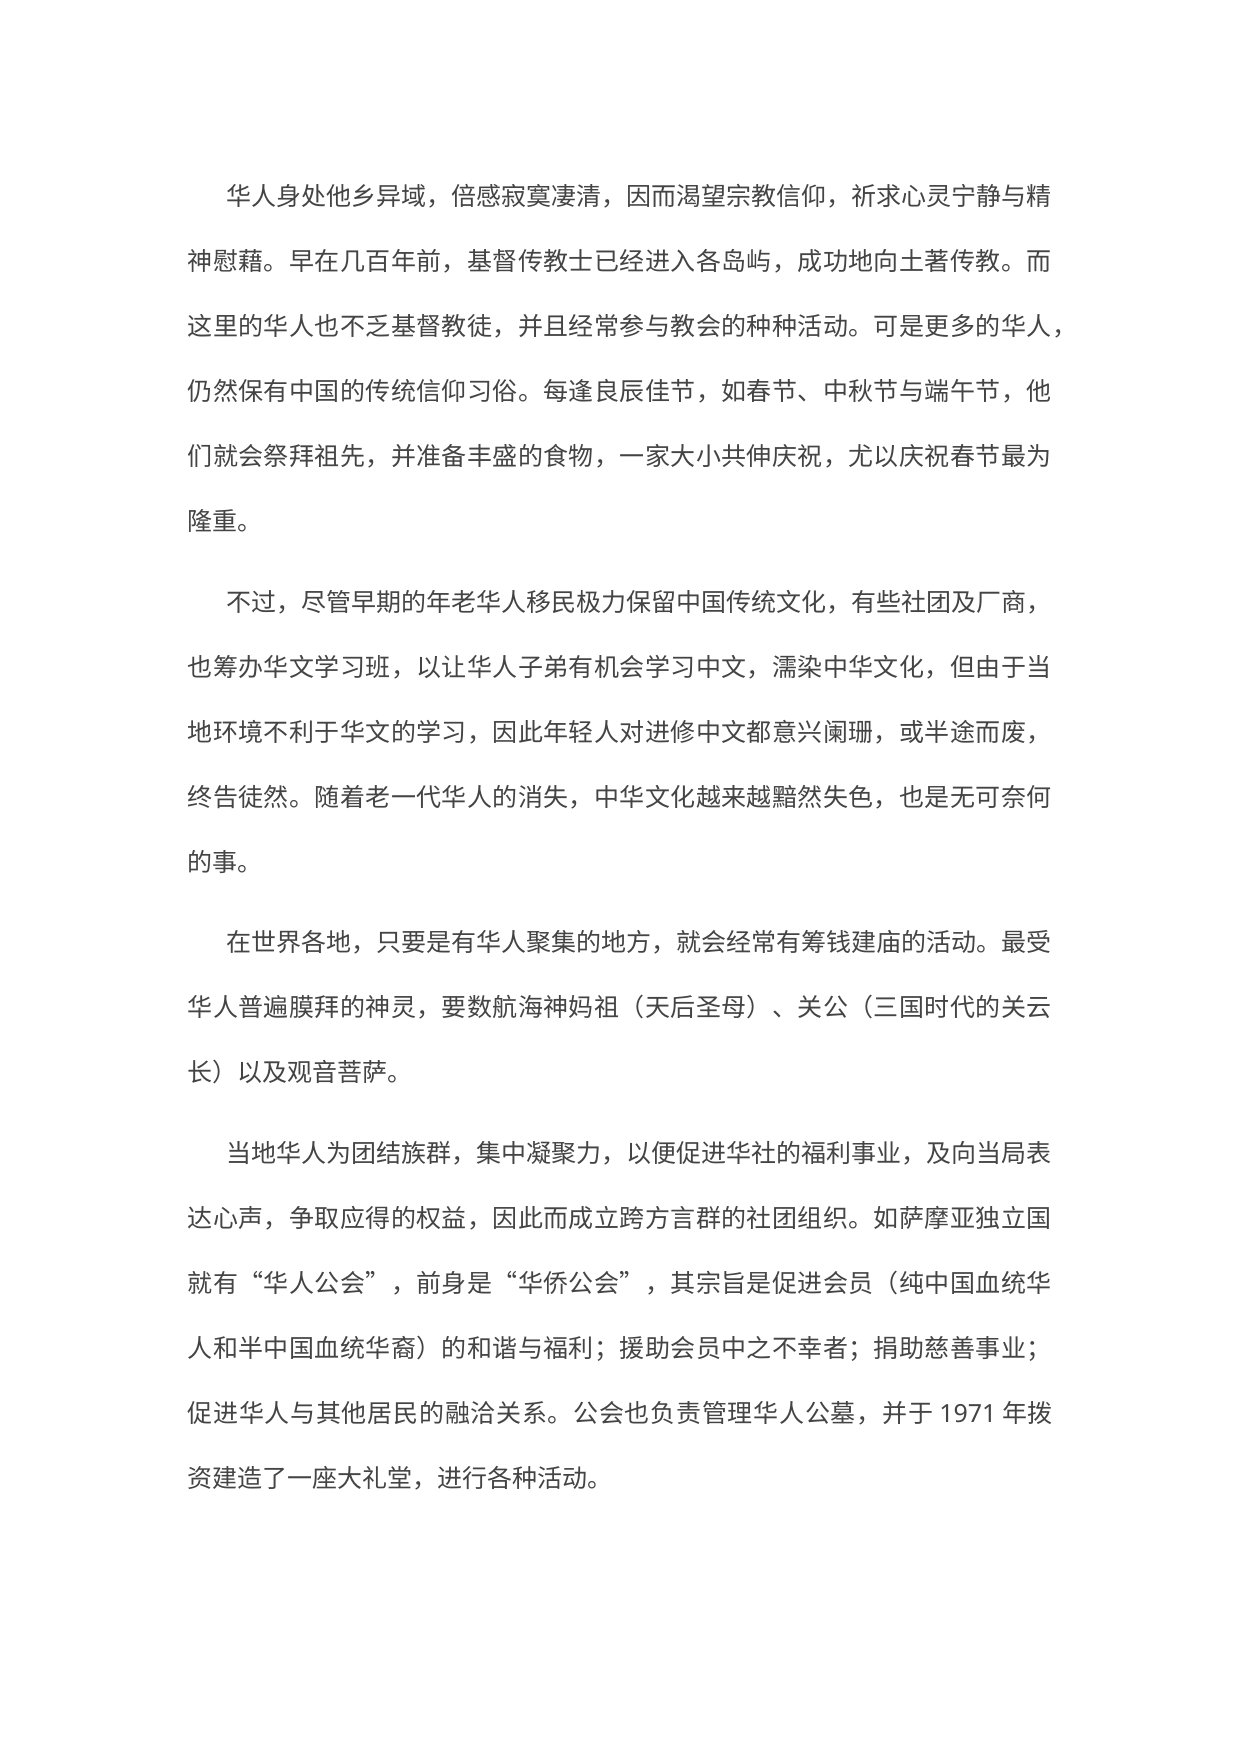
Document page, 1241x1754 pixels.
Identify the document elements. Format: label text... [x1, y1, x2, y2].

text 不过，尽管早期的年老华人移民极力保留中国传统文化，有些社团及厂商，也筹办华文学习班，以让华人子弟有机会学习中文，濡染中华文化，但由于当地环境不利于华文的学习，因此年轻人对进修中文都意兴阑珊，或半途而废，终告徒然。随着老一代华人的消失，中华文化越来越黯然失色，也是无可奈何的事。 [187, 568, 1053, 893]
text 在世界各地，只要是有华人聚集的地方，就会经常有筹钱建庙的活动。最受华人普遍膜拜的神灵，要数航海神妈祖（天后圣母）、关公（三国时代的关云长）以及观音菩萨。 [187, 908, 1053, 1103]
text 当地华人为团结族群，集中凝聚力，以便促进华社的福利事业，及向当局表达心声，争取应得的权益，因此而成立跨方言群的社团组织。如萨摩亚独立国就有“华人公会”，前身是“华侨公会”，其宗旨是促进会员（纯中国血统华人和半中国血统华裔）的和谐与福利；援助会员中之不幸者；捐助慈善事业；促进华人与其他居民的融洽关系。公会也负责管理华人公墓，并于1971年拨资建造了一座大礼堂，进行各种活动。 [187, 1119, 1053, 1509]
text 华人身处他乡异域，倍感寂寞凄清，因而渴望宗教信仰，祈求心灵宁静与精神慰藉。早在几百年前，基督传教士已经进入各岛屿，成功地向土著传教。而这里的华人也不乏基督教徒，并且经常参与教会的种种活动。可是更多的华人，仍然保有中国的传统信仰习俗。每逢良辰佳节，如春节、中秋节与端午节，他们就会祭拜祖先，并准备丰盛的食物，一家大小共伸庆祝，尤以庆祝春节最为隆重。 [187, 162, 1053, 552]
